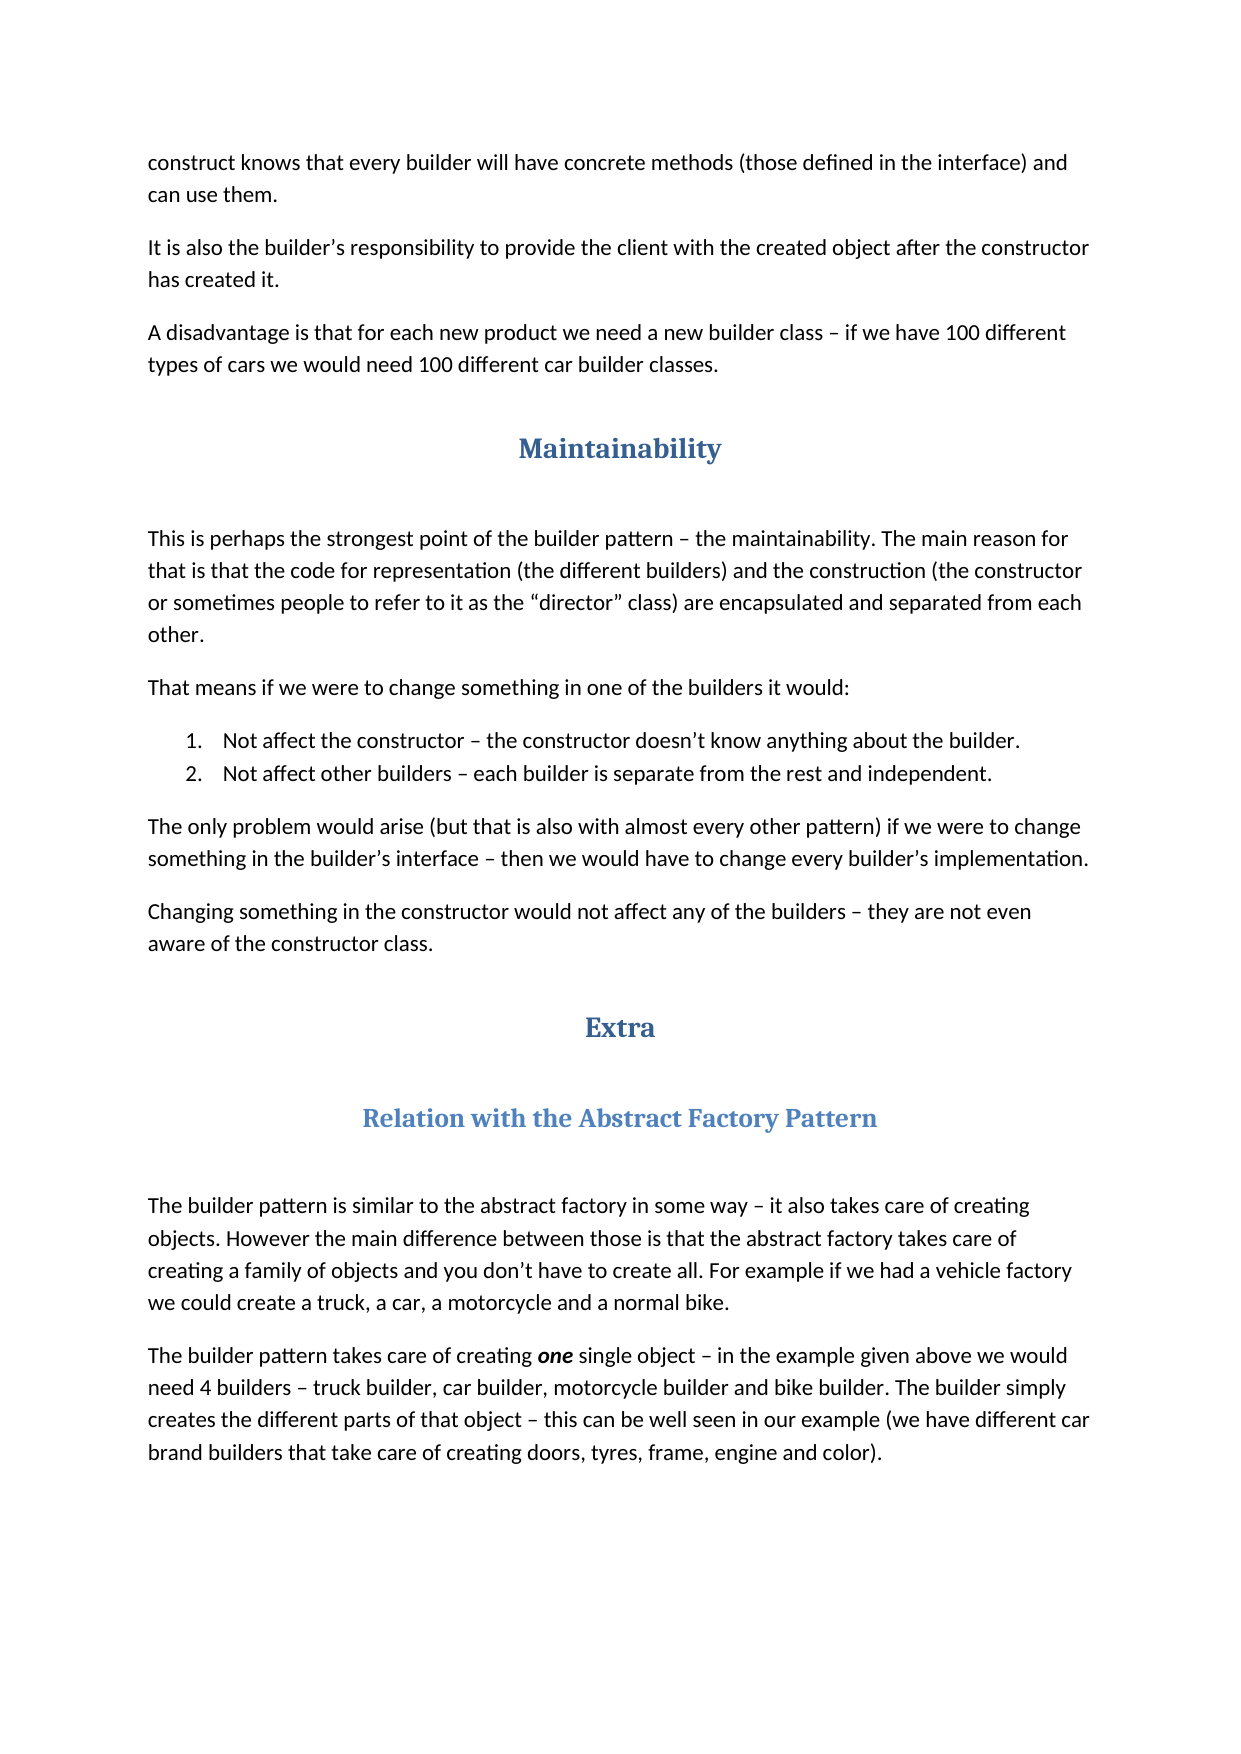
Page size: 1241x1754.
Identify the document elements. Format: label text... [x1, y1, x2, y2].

text A disadvantage is that for each new product we need a new builder class – if we have 100 different types of cars we would need 100 different car builder classes. [148, 318, 1093, 378]
text That means if we were to change something in one of the builders it would: [148, 673, 1093, 702]
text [148, 148, 1093, 208]
text It is also the builder’s responsibility to provide the client with the created object after the constructor has created it. [148, 233, 1093, 293]
subtitle Extra [148, 1011, 1093, 1045]
text The only problem would arise (but that is also with almost every other pattern) if we were to change something in the builder’s interface – then we would have to change every builder’s implementation. [148, 812, 1093, 872]
text This is perhaps the strongest point of the builder pattern – the maintainability. The main reason for that is that the code for representation (the different builders) and the construction (the constructor or sometimes people to refer to it as the “director” class) are encapsulated and separated from each other. [148, 524, 1093, 648]
subtitle Maintainability [148, 432, 1093, 466]
subtitle Relation with the Abstract Factory Pattern [148, 1103, 1093, 1134]
list Not affect the constructor – the constructor doesn’t know anything about the builder. [185, 727, 1093, 754]
text The builder pattern is similar to the abstract factory in some way – it also takes care of creating objects. However the main difference between those is that the abstract factory takes care of creating a family of objects and you don’t have to create all. For example if we had a vehicle factory we could create a truck, a car, a motorcycle and a normal bike. [148, 1192, 1093, 1316]
list Not affect other builders – each builder is separate from the rest and independent. [185, 759, 1093, 787]
text Changing something in the constructor would not affect any of the builders – they are not even aware of the constructor class. [148, 897, 1093, 957]
text The builder pattern takes care of creating one single object – in the example given above we would need 4 builders – truck builder, car builder, motorcycle builder and bike builder. The builder simply creates the different parts of that object – this can be well seen in our example (we have different car brand builders that take care of creating doors, tyres, frame, engine and color). [148, 1341, 1093, 1466]
